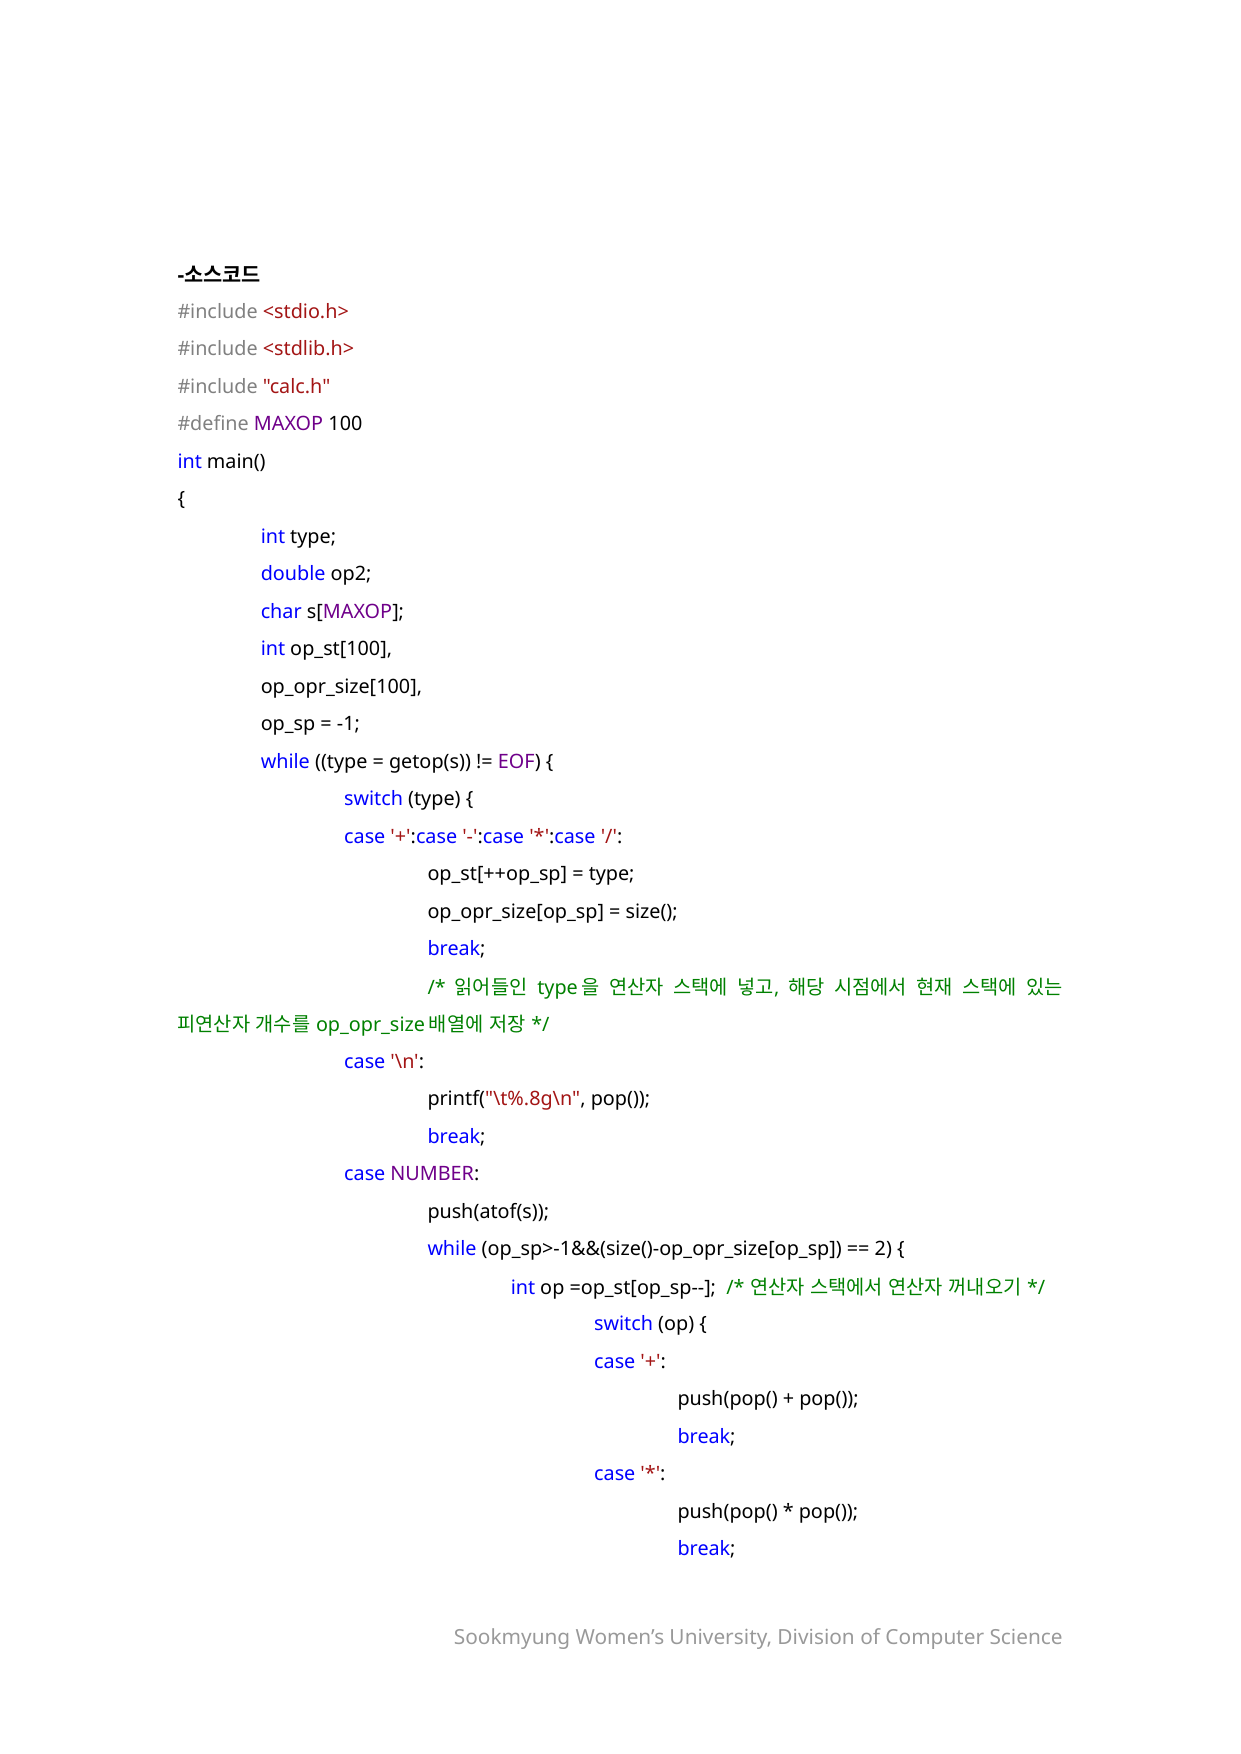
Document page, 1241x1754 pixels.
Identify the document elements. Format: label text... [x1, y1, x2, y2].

text op_opr_size[op_sp] = size(); [177, 892, 1063, 929]
text int type; [177, 517, 1063, 554]
text char s[MAXOP]; [177, 592, 1063, 629]
text op_st[++op_sp] = type; [177, 854, 1063, 892]
text #define MAXOP 100 [177, 404, 1063, 442]
text { [177, 479, 1063, 517]
text #include "calc.h" [177, 367, 1063, 404]
text switch (op) { [177, 1304, 1063, 1342]
text op_sp = -1; [177, 704, 1063, 742]
text op_opr_size[100], [261, 667, 1063, 704]
text #include <stdlib.h> [177, 329, 1063, 367]
text int op_st[100], [177, 629, 1063, 667]
text break; [177, 929, 1063, 967]
text case NUMBER: [177, 1154, 1063, 1192]
text printf("\t%.8g\n", pop()); [177, 1079, 1063, 1117]
text break; [177, 1117, 1063, 1154]
text while ((type = getop(s)) != EOF) { [177, 742, 1063, 779]
text while (op_sp>-1&&(size()-op_opr_size[op_sp]) == 2) { [177, 1229, 1063, 1267]
text push(pop() * pop()); [177, 1492, 1063, 1529]
text /* 읽어들인 type을 연산자 스택에 넣고, 해당 시점에서 현재 스택에 있는 피연산자 개수를 op_opr_size배열에 저장 */ [177, 967, 1063, 1042]
text -소스코드 [177, 254, 1063, 292]
text push(atof(s)); [177, 1192, 1063, 1229]
text case '+': [177, 1342, 1063, 1379]
text int op =op_st[op_sp--]; /* 연산자 스택에서 연산자 꺼내오기 */ [177, 1267, 1063, 1304]
text int main() [177, 442, 1063, 479]
text #include <stdio.h> [177, 292, 1063, 329]
text case '+':case '-':case '*':case '/': [177, 817, 1063, 854]
text push(pop() + pop()); [177, 1379, 1063, 1417]
text case '*': [177, 1454, 1063, 1492]
text break; [177, 1529, 1063, 1567]
text case '\n': [177, 1042, 1063, 1079]
text switch (type) { [177, 779, 1063, 817]
text break; [177, 1417, 1063, 1454]
text double op2; [177, 554, 1063, 592]
